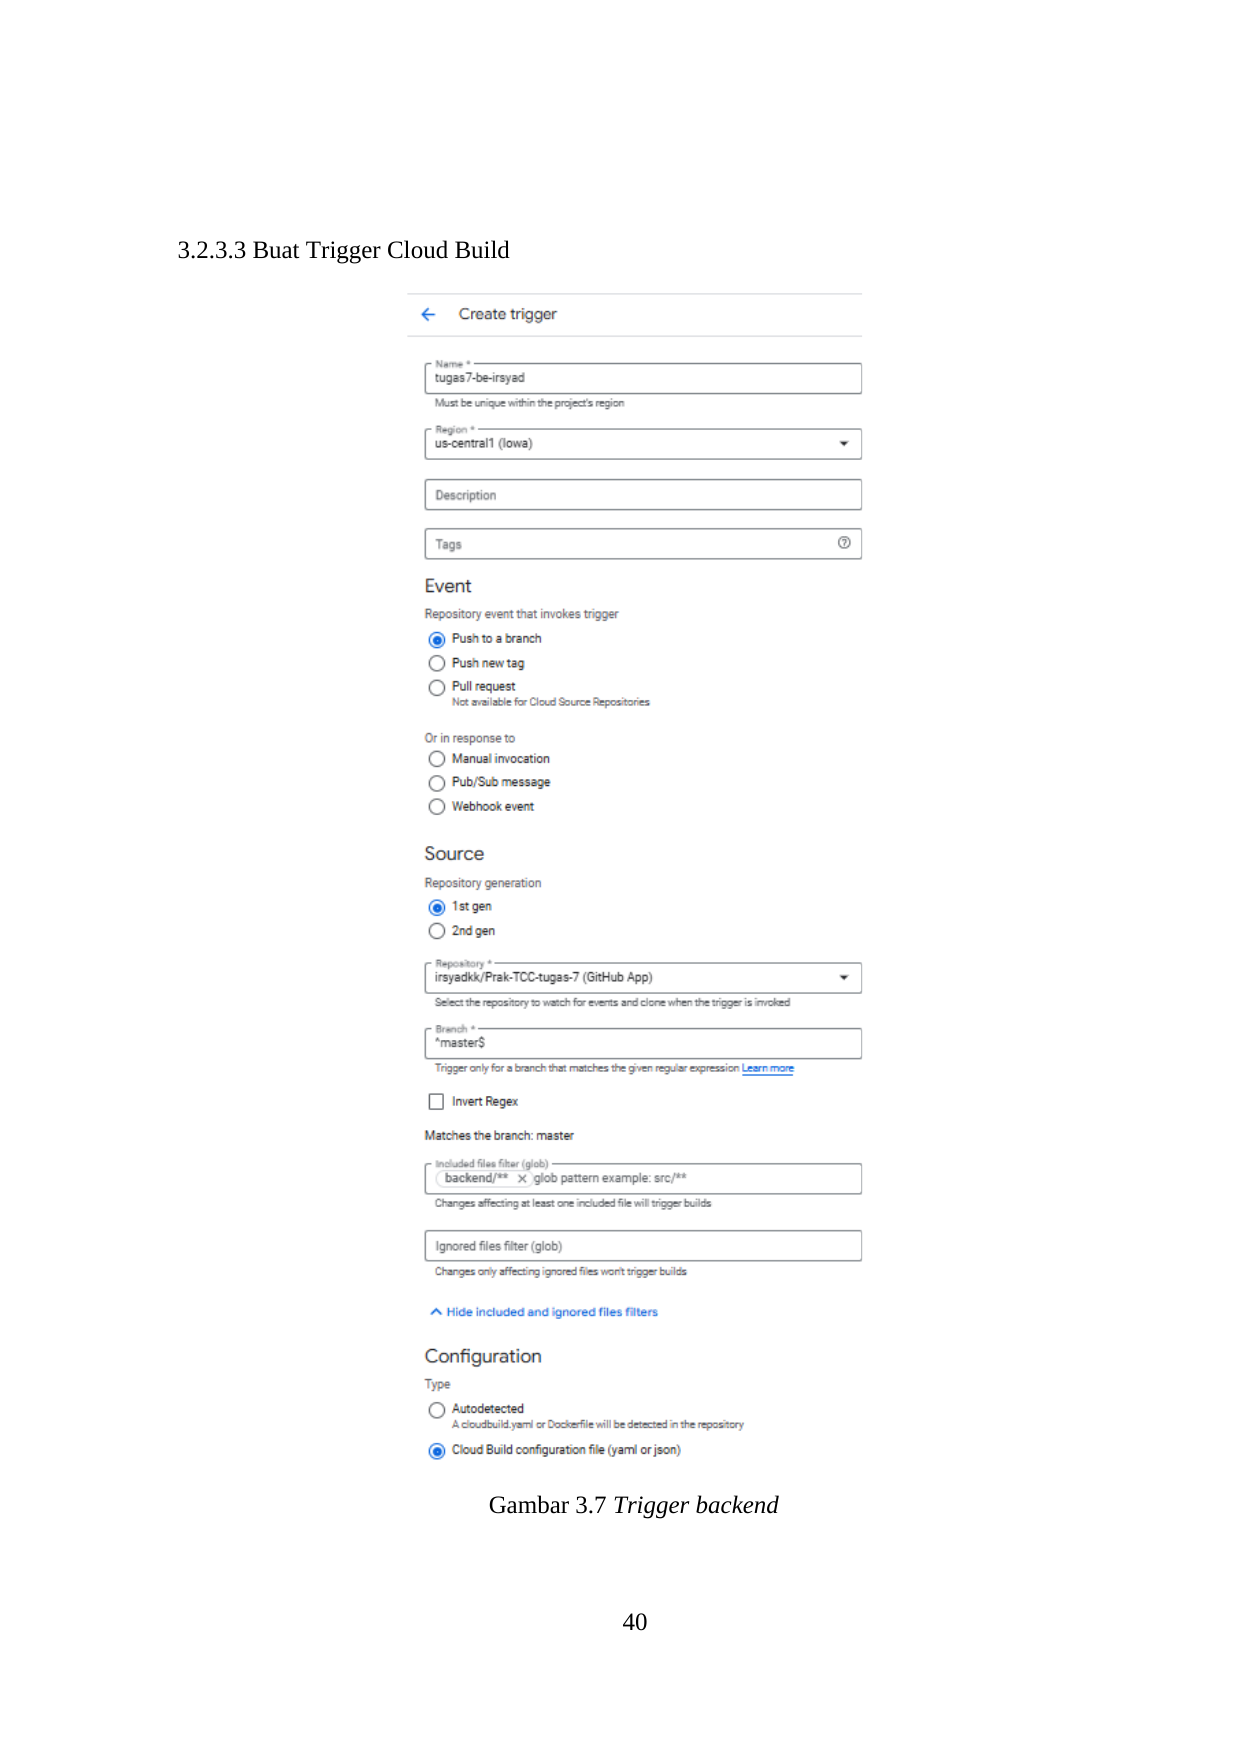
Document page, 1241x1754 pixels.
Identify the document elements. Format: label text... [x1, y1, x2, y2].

picture [407, 292, 863, 1461]
text Gambar 3.7 Trigger backend [177, 1490, 1092, 1518]
text 3.2.3.3 Buat Trigger Cloud Build [177, 235, 1092, 263]
